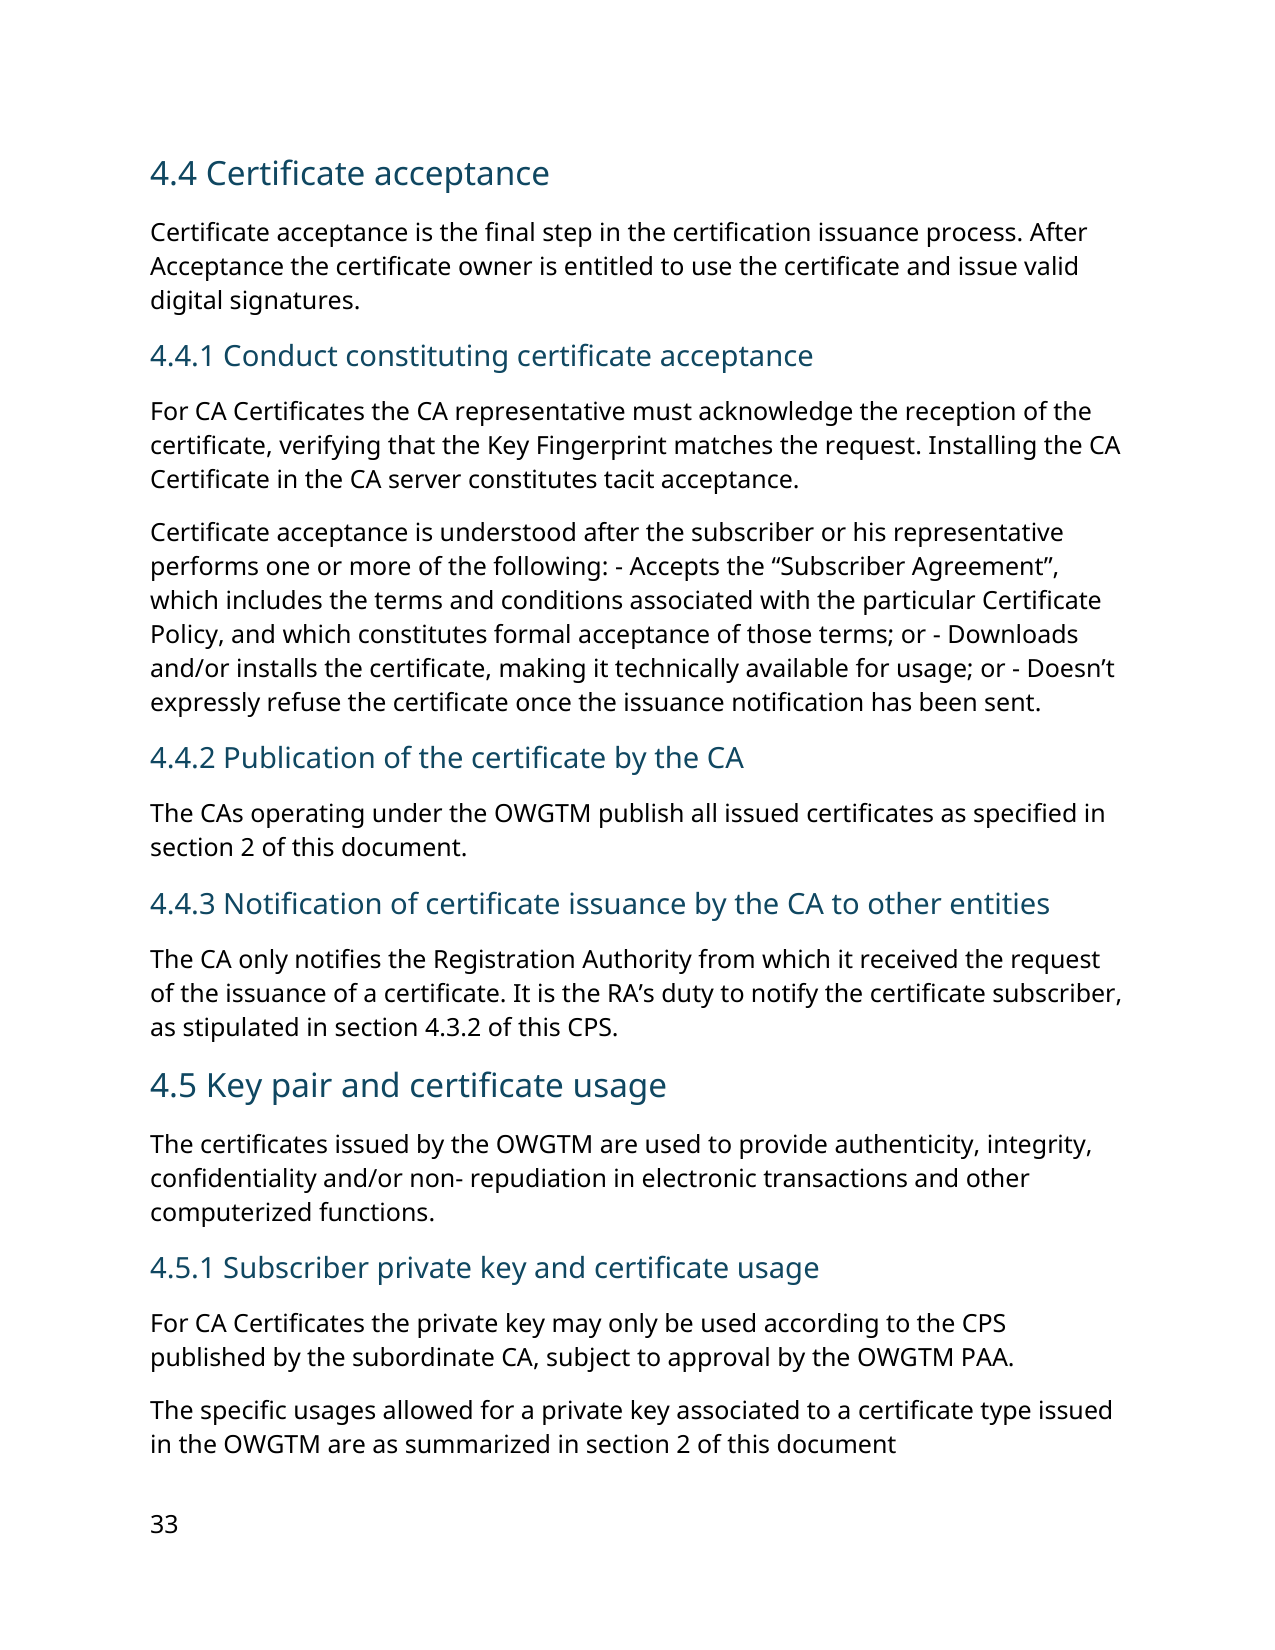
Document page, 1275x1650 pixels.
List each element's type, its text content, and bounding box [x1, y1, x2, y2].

text Certificate acceptance is understood after the subscriber or his representative performs one or more of the following: - Accepts the “Subscriber Agreement”, which includes the terms and conditions associated with the particular Certificate Policy, and which constitutes formal acceptance of those terms; or - Downloads and/or installs the certificate, making it technically available for usage; or - Doesn’t expressly refuse the certificate once the issuance notification has been sent. [150, 514, 1125, 719]
text The CAs operating under the OWGTM publish all issued certificates as specified in section 2 of this document. [150, 796, 1125, 864]
text The CA only notifies the Registration Authority from which it received the request of the issuance of a certificate. It is the RA’s duty to notify the certificate subscriber, as stipulated in section 4.3.2 of this CPS. [150, 941, 1125, 1043]
text The specific usages allowed for a private key associated to a certificate type issued in the OWGTM are as summarized in section 2 of this document [150, 1393, 1125, 1461]
subtitle 4.4 Certificate acceptance [150, 150, 1125, 195]
text The certificates issued by the OWGTM are used to provide authenticity, integrity, confidentiality and/or non- repudiation in electronic transactions and other computerized functions. [150, 1126, 1125, 1229]
text Certificate acceptance is the final step in the certification issuance process. After Acceptance the certificate owner is entitled to use the certificate and issue valid digital signatures. [150, 214, 1125, 316]
subtitle 4.5.1 Subscriber private key and certificate usage [150, 1247, 1125, 1287]
subtitle 4.4.2 Publication of the certificate by the CA [150, 738, 1125, 777]
text For CA Certificates the private key may only be used according to the CPS published by the subordinate CA, subject to approval by the OWGTM PAA. [150, 1306, 1125, 1374]
subtitle 4.5 Key pair and certificate usage [150, 1062, 1125, 1108]
subtitle 4.4.3 Notification of certificate issuance by the CA to other entities [150, 883, 1125, 923]
subtitle 4.4.1 Conduct constituting certificate acceptance [150, 335, 1125, 375]
text For CA Certificates the CA representative must acknowledge the reception of the certificate, verifying that the Key Fingerprint matches the request. Installing the CA Certificate in the CA server constitutes tacit acceptance. [150, 393, 1125, 496]
